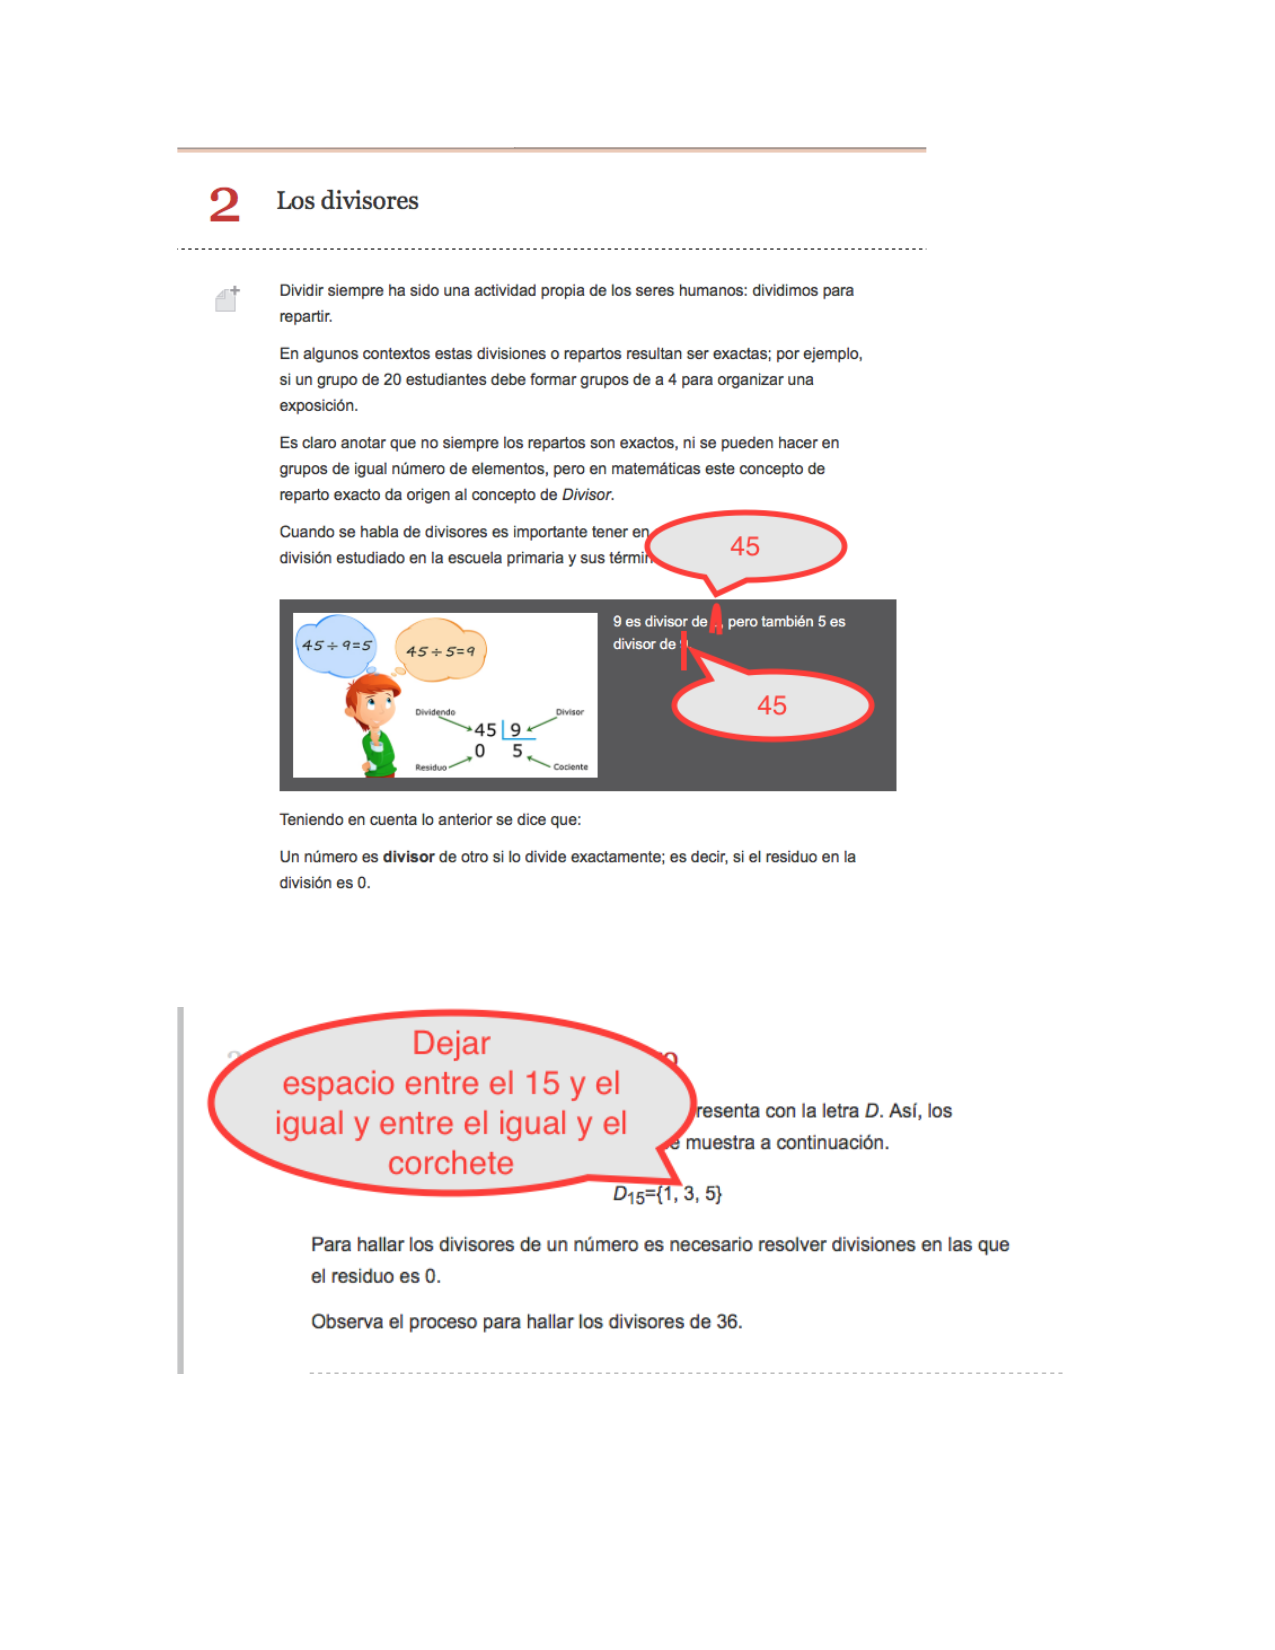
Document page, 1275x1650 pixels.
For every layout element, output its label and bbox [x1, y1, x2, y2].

picture [177, 147, 927, 921]
picture [177, 1007, 1097, 1374]
